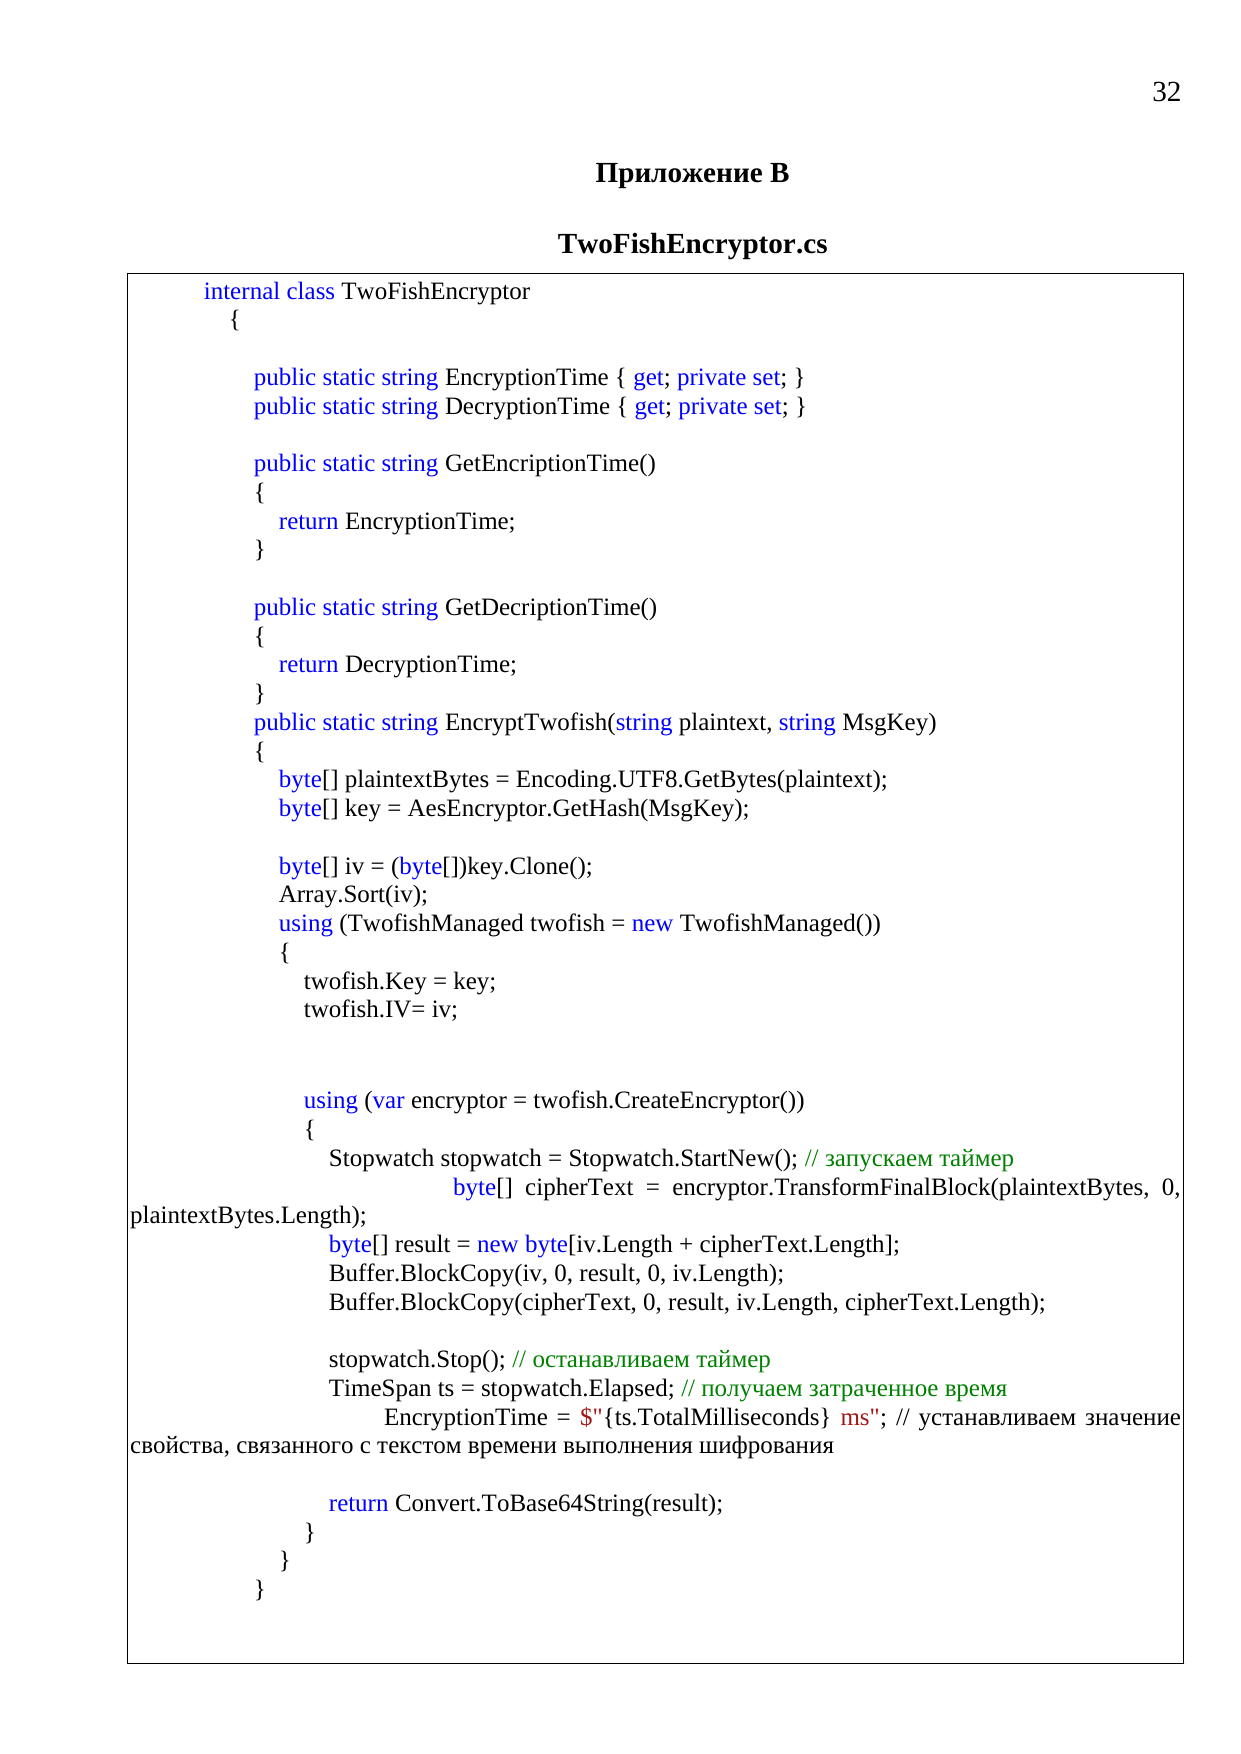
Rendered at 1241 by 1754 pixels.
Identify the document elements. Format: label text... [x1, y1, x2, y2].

text { [130, 736, 1181, 764]
text byte[] iv = (byte[])key.Clone(); [130, 851, 1181, 879]
text Buffer.BlockCopy(cipherText, 0, result, iv.Length, cipherText.Length); [130, 1287, 1181, 1316]
text byte[] key = AesEncryptor.GetHash(MsgKey); [130, 793, 1181, 822]
text internal class TwoFishEncryptor [128, 274, 1183, 304]
text } [130, 1546, 1181, 1574]
text TimeSpan ts = stopwatch.Elapsed; // получаем затраченное время [130, 1373, 1181, 1402]
text using (var encryptor = twofish.CreateEncryptor()) [130, 1086, 1181, 1114]
text twofish.Key = key; [130, 966, 1181, 994]
text } [130, 678, 1181, 707]
text public static string DecryptionTime { get; private set; } [130, 391, 1181, 419]
text Buffer.BlockCopy(iv, 0, result, 0, iv.Length); [130, 1258, 1181, 1287]
text } [130, 1574, 1181, 1603]
text { [130, 304, 1181, 333]
text public static string EncryptTwofish(string plaintext, string MsgKey) [130, 707, 1181, 736]
text TwoFishEncryptor.cs [130, 227, 1181, 260]
text public static string GetDecriptionTime() [130, 592, 1181, 621]
text EncryptionTime = $"{ts.TotalMilliseconds} ms"; // устанавливаем значение свойства, связанного с текстом времени выполнения шифрования [130, 1402, 1181, 1459]
text } [130, 534, 1181, 563]
text } [130, 1517, 1181, 1546]
text byte[] result = new byte[iv.Length + cipherText.Length]; [130, 1229, 1181, 1258]
text byte[] plaintextBytes = Encoding.UTF8.GetBytes(plaintext); [130, 764, 1181, 793]
text Array.Sort(iv); [130, 879, 1181, 908]
text stopwatch.Stop(); // останавливаем таймер [130, 1344, 1181, 1373]
text twofish.IV= iv; [130, 994, 1181, 1023]
text public static string GetEncriptionTime() [130, 448, 1181, 477]
text return DecryptionTime; [130, 649, 1181, 678]
text { [130, 621, 1181, 649]
text Stopwatch stopwatch = Stopwatch.StartNew(); // запускаем таймер [130, 1143, 1181, 1172]
text { [130, 477, 1181, 506]
text byte[] cipherText = encryptor.TransformFinalBlock(plaintextBytes, 0, plaintextBytes.Length); [130, 1172, 1181, 1229]
text public static string EncryptionTime { get; private set; } [130, 362, 1181, 391]
subtitle Приложение В [204, 156, 1181, 189]
text return Convert.ToBase64String(result); [130, 1488, 1181, 1517]
text { [130, 937, 1181, 966]
text using (TwofishManaged twofish = new TwofishManaged()) [130, 908, 1181, 937]
text { [130, 1114, 1181, 1143]
text return EncryptionTime; [130, 506, 1181, 534]
